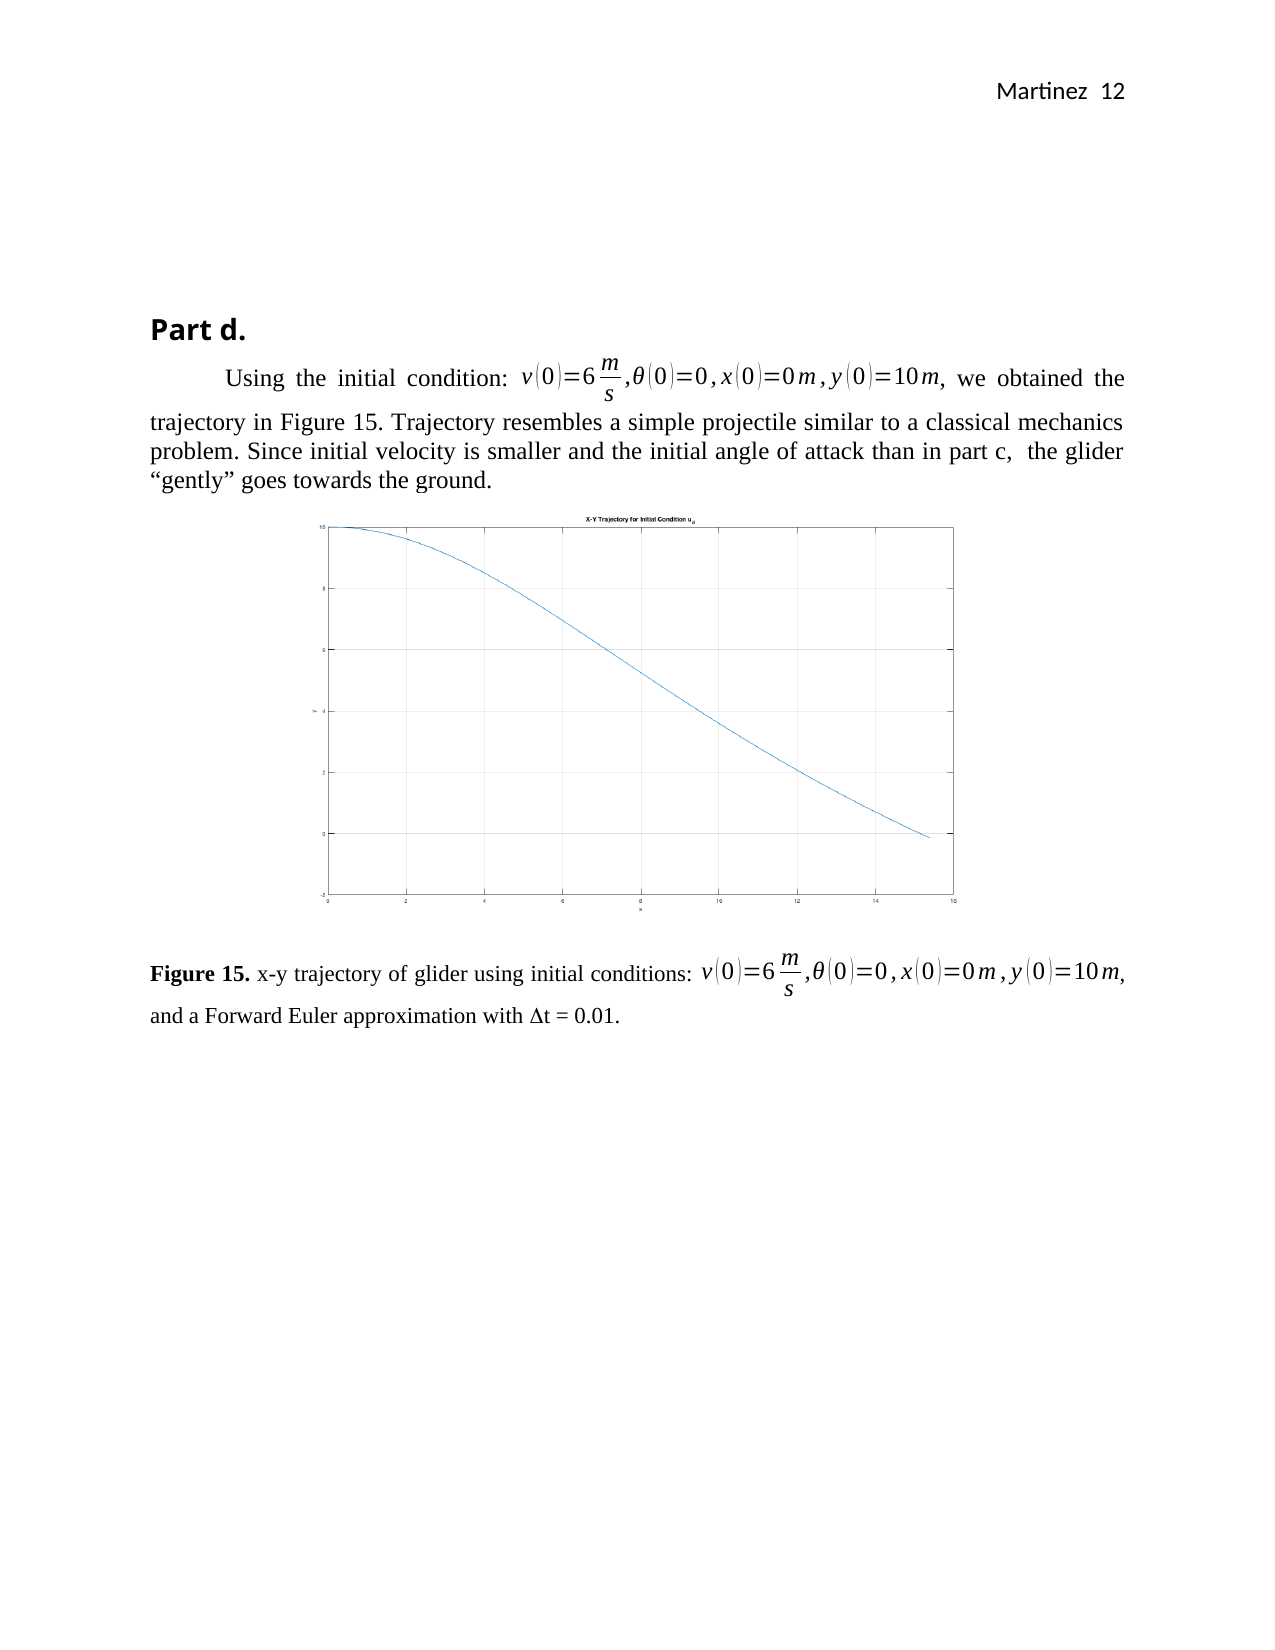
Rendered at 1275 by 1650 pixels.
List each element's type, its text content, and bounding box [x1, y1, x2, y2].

text Figure 15. x-y trajectory of glider using initial conditions: , and a Forward Euler approximation with t = 0.01. [150, 944, 1125, 1029]
text Part d. [150, 309, 1125, 348]
text Using the initial condition: , we obtained the trajectory in Figure 15. Trajectory resembles a simple projectile similar to a classical mechanics problem. Since initial velocity is smaller and the initial angle of attack than in part c, the glider “gently” goes towards the ground. [150, 348, 1125, 494]
picture [308, 493, 967, 944]
